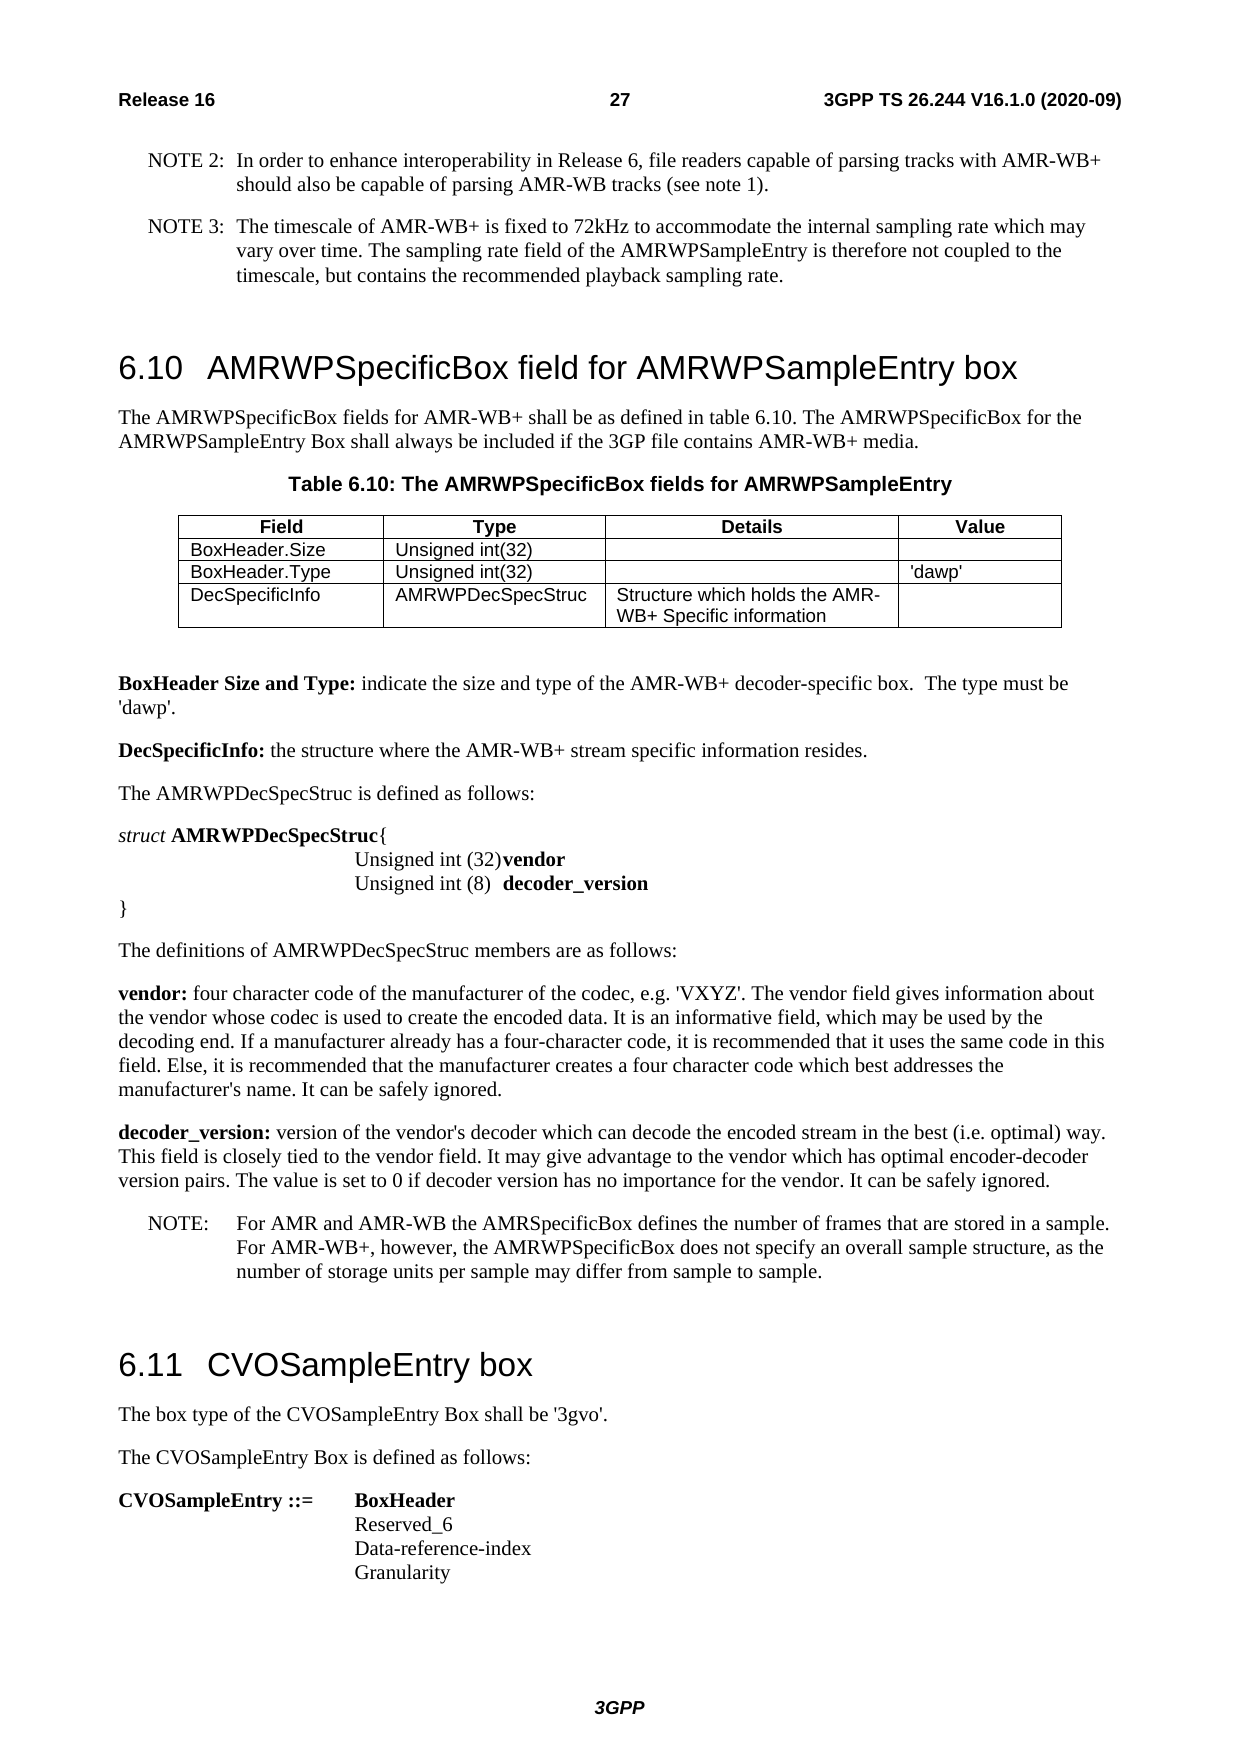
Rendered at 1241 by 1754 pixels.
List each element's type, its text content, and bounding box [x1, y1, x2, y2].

table_cell [606, 539, 898, 560]
text NOTE 2: In order to enhance interoperability in Release 6, file readers capable of parsing tracks with AMR-WB+ should also be capable of parsing AMR-WB tracks (see note 1). [148, 147, 1122, 196]
table_cell AMRWPDecSpecStruc [384, 584, 605, 627]
subtitle 6.10 AMRWPSpecificBox field for AMRWPSampleEntry box [118, 348, 1122, 387]
text struct AMRWPDecSpecStruc{ Unsigned int (32) vendor Unsigned int (8) decoder_version } [118, 823, 1122, 919]
text decoder_version: version of the vendor's decoder which can decode the encoded stream in the best (i.e. optimal) way. This field is closely tied to the vendor field. It may give advantage to the vendor which has optimal encoder-decoder version pairs. The value is set to 0 if decoder version has no importance for the vendor. It can be safely ignored. [118, 1120, 1122, 1192]
table_cell Unsigned int(32) [384, 539, 605, 560]
table_header Type [384, 516, 605, 537]
text The definitions of AMRWPDecSpecStruc members are as follows: [118, 938, 1122, 962]
table_cell BoxHeader.Size [179, 539, 383, 560]
text CVOSampleEntry ::= BoxHeader Reserved_6 Data-reference-index Granularity [118, 1488, 1122, 1584]
table_cell BoxHeader.Type [179, 561, 383, 583]
text DecSpecificInfo: the structure where the AMR-WB+ stream specific information resides. [118, 738, 1122, 762]
table_cell Unsigned int(32) [384, 561, 605, 583]
table_cell DecSpecificInfo [179, 584, 383, 627]
table_header Details [606, 516, 898, 537]
text The AMRWPSpecificBox fields for AMR-WB+ shall be as defined in table 6.10. The AMRWPSpecificBox for the AMRWPSampleEntry Box shall always be included if the 3GP file contains AMR-WB+ media. [118, 405, 1122, 453]
text NOTE 3: The timescale of AMR-WB+ is fixed to 72kHz to accommodate the internal sampling rate which may vary over time. The sampling rate field of the AMRWPSampleEntry is therefore not coupled to the timescale, but contains the recommended playback sampling rate. [148, 214, 1122, 287]
table_header Field [179, 516, 383, 537]
subtitle 6.11 CVOSampleEntry box [118, 1345, 1122, 1383]
text NOTE: For AMR and AMR-WB the AMRSpecificBox defines the number of frames that are stored in a sample. For AMR-WB+, however, the AMRWPSpecificBox does not specify an overall sample structure, as the number of storage units per sample may differ from sample to sample. [148, 1211, 1122, 1283]
text The AMRWPDecSpecStruc is defined as follows: [118, 780, 1122, 804]
table_header Value [899, 516, 1061, 537]
text The box type of the CVOSampleEntry Box shall be '3gvo'. [118, 1402, 1122, 1426]
table_cell Structure which holds the AMR-WB+ Specific information [606, 584, 898, 627]
table_cell 'dawp' [899, 561, 1061, 583]
text The CVOSampleEntry Box is defined as follows: [118, 1445, 1122, 1469]
text Table 6.10: The AMRWPSpecificBox fields for AMRWPSampleEntry [118, 472, 1122, 496]
text BoxHeader Size and Type: indicate the size and type of the AMR-WB+ decoder-specific box. The type must be 'dawp'. [118, 671, 1122, 719]
table_cell [606, 561, 898, 583]
text vendor: four character code of the manufacturer of the codec, e.g. 'VXYZ'. The vendor field gives information about the vendor whose codec is used to create the encoded data. It is an informative field, which may be used by the decoding end. If a manufacturer already has a four-character code, it is recommended that it uses the same code in this field. Else, it is recommended that the manufacturer creates a four character code which best addresses the manufacturer's name. It can be safely ignored. [118, 981, 1122, 1101]
table_cell [899, 539, 1061, 560]
table_cell [899, 584, 1061, 627]
